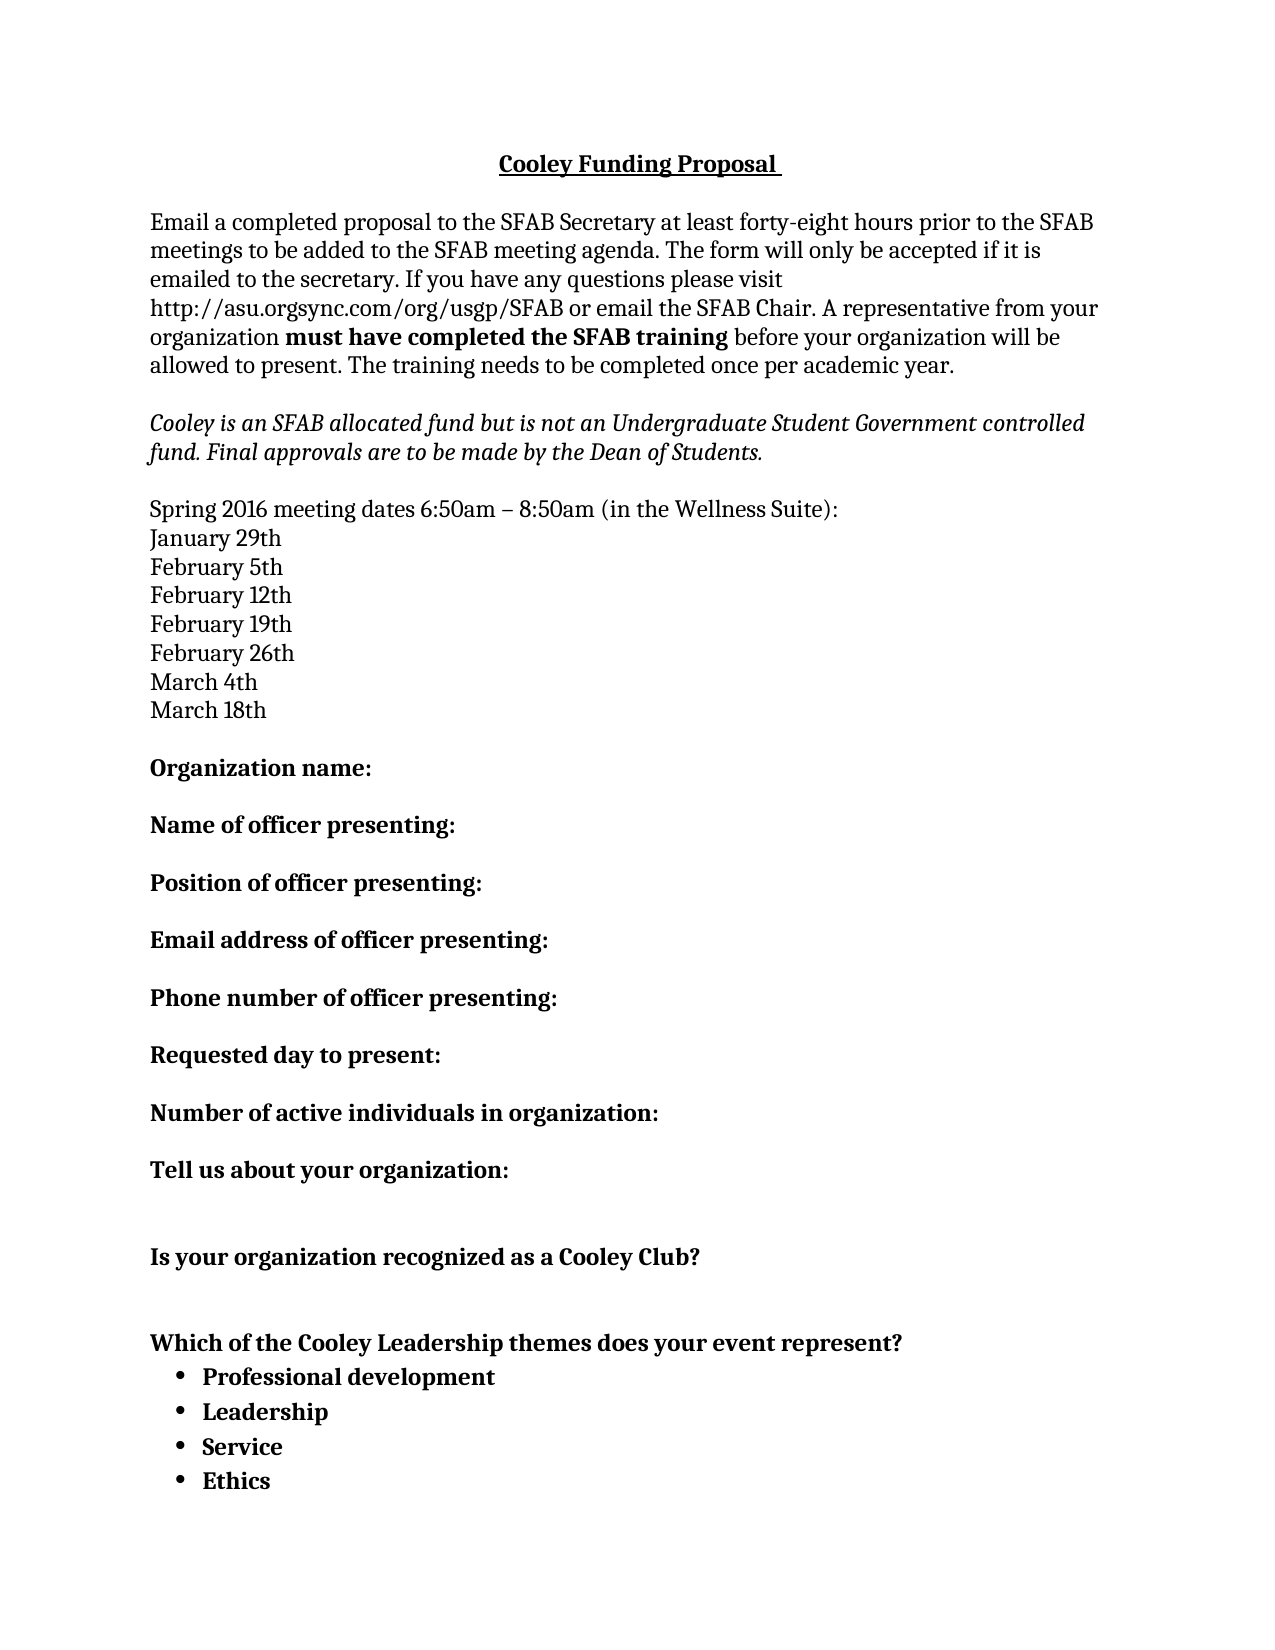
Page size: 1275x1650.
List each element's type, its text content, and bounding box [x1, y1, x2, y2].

text Number of active individuals in organization: [150, 1099, 1125, 1127]
list Leadership [175, 1392, 1125, 1427]
text Spring 2016 meeting dates 6:50am – 8:50am (in the Wellness Suite): [150, 495, 1125, 524]
text February 12th [150, 581, 1125, 610]
text Which of the Cooley Leadership themes does your event represent? [150, 1329, 1125, 1357]
text Position of officer presenting: [150, 869, 1125, 897]
text Cooley Funding Proposal [150, 150, 1125, 179]
text Is your organization recognized as a Cooley Club? [150, 1242, 1125, 1271]
text Email a completed proposal to the SFAB Secretary at least forty-eight hours prior to the SFAB meetings to be added to the SFAB meeting agenda. The form will only be accepted if it is emailed to the secretary. If you have any questions please visit http://asu.orgsync.com/org/usgp/SFAB or email the SFAB Chair. A representative from your organization must have completed the SFAB training before your organization will be allowed to present. The training needs to be completed once per academic year. [150, 207, 1125, 380]
text Tell us about your organization: [150, 1156, 1125, 1185]
list Professional development [175, 1357, 1125, 1392]
text February 19th [150, 610, 1125, 639]
text February 5th [150, 552, 1125, 581]
text January 29th [150, 524, 1125, 552]
text March 4th [150, 667, 1125, 696]
text Cooley is an SFAB allocated fund but is not an Undergraduate Student Government controlled fund. Final approvals are to be made by the Dean of Students. [150, 409, 1125, 466]
list Service [175, 1427, 1125, 1462]
text Requested day to present: [150, 1041, 1125, 1070]
text Phone number of officer presenting: [150, 984, 1125, 1012]
text Name of officer presenting: [150, 811, 1125, 840]
text Organization name: [150, 754, 1125, 782]
text March 18th [150, 696, 1125, 725]
text Email address of officer presenting: [150, 926, 1125, 955]
text February 26th [150, 639, 1125, 667]
list Ethics [175, 1462, 1125, 1496]
